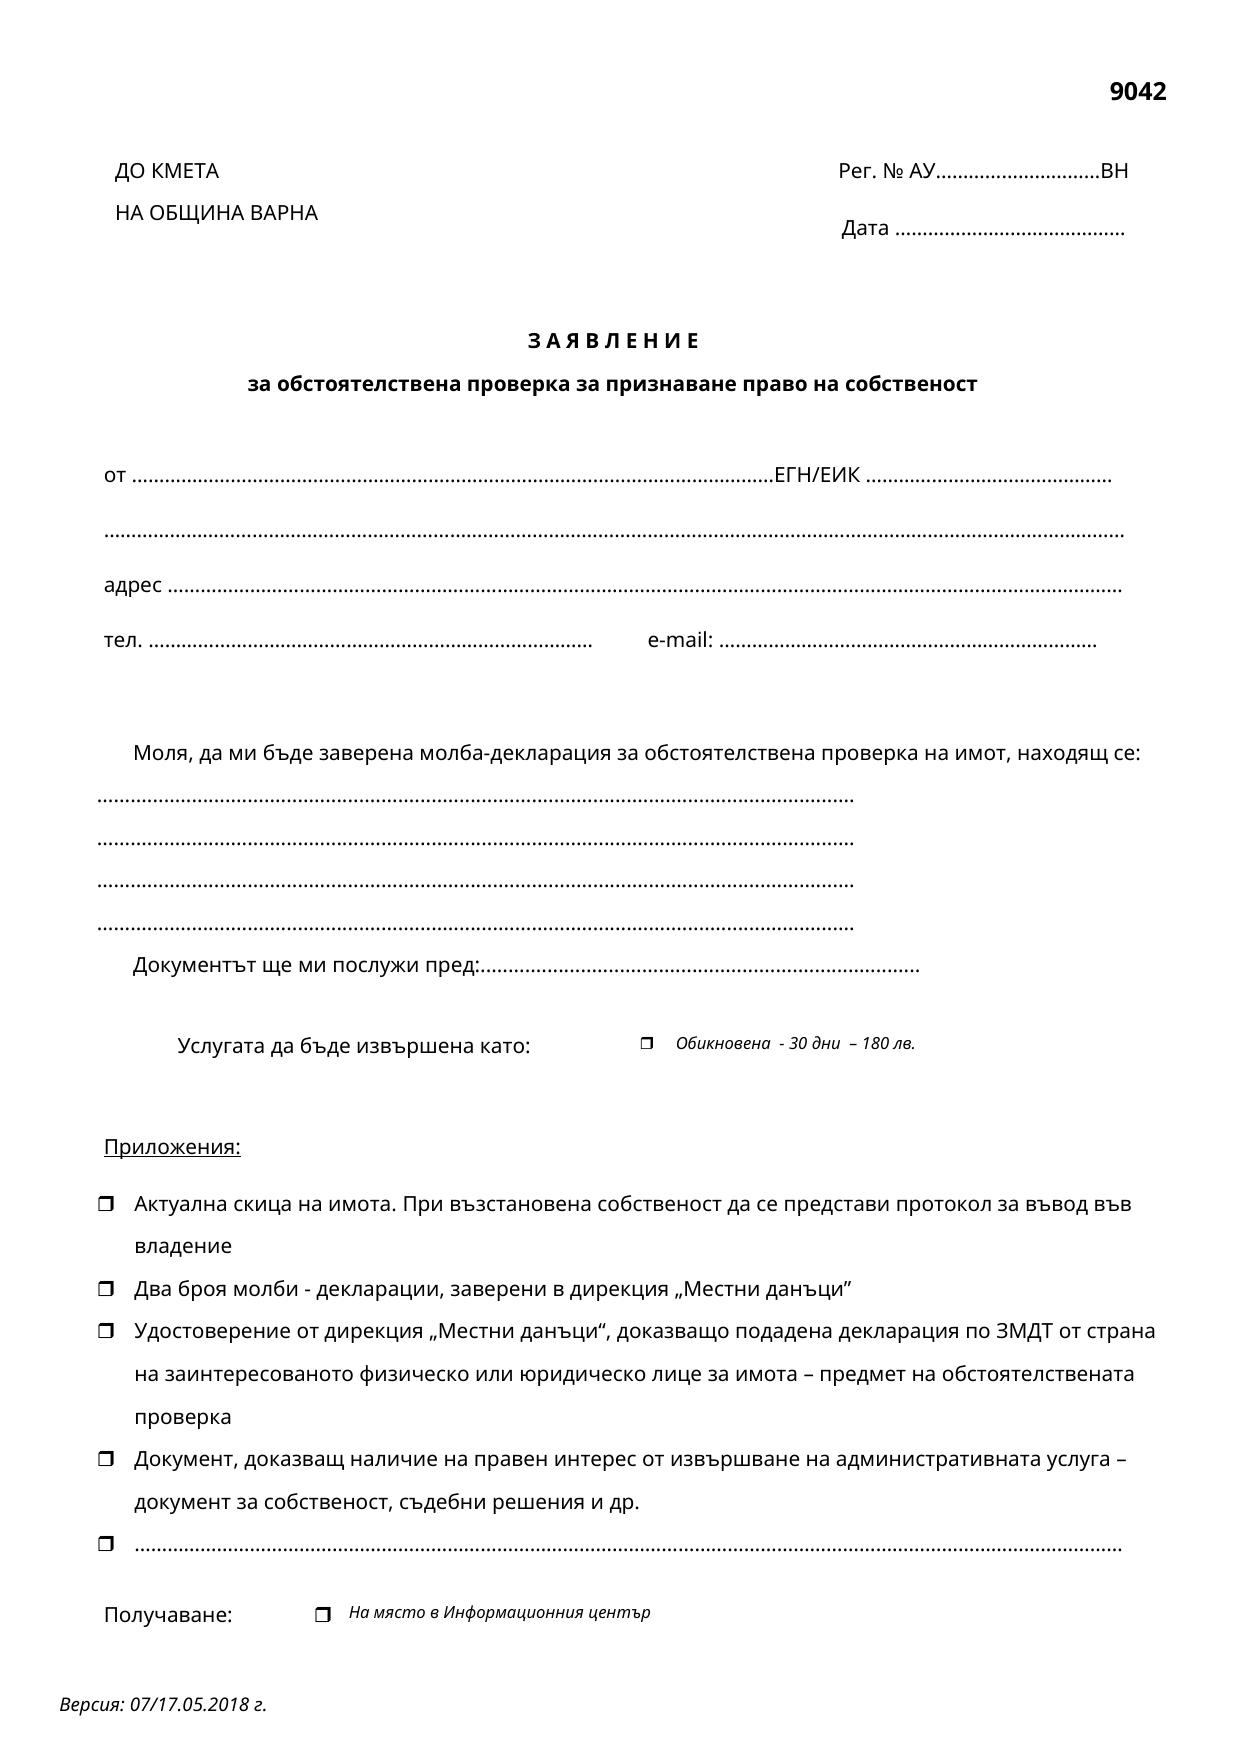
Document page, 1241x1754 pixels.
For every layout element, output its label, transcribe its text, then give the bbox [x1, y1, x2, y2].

text …………………………………………………………………………………………………………………………………………………………………… [59, 515, 1167, 544]
list Два броя молби - декларации, заверени в дирекция „Местни данъци” [97, 1274, 1167, 1302]
text ........................................................................................................................................ [97, 865, 1167, 894]
text З А Я В Л Е Н И Е [59, 327, 1167, 355]
table_header Обикновена - 30 дни – 180 лв. [664, 1031, 1063, 1098]
list ……………………………………………………………………………………………………………………………………………………………… [97, 1529, 1167, 1558]
text за обстоятелствена проверка за признаване право на собственост [59, 369, 1167, 398]
text ........................................................................................................................................ [97, 908, 1167, 936]
table_header На място в Информационния център [337, 1601, 1178, 1657]
table_header Получаване: [74, 1601, 265, 1657]
text ........................................................................................................................................ [97, 780, 1167, 809]
list Удостоверение от дирекция „Местни данъци“, доказващо подадена декларация по ЗМДТ от страна на заинтересованото физическо или юридическо лице за имота – предмет на обстоятелствената проверка [97, 1317, 1167, 1430]
text ........................................................................................................................................ [97, 823, 1167, 851]
table_header Рег. № АУ…………………………ВН Дата …………………………………… [827, 156, 1170, 241]
table_header ДО КМЕТА НА ОБЩИНА ВАРНА [104, 156, 827, 241]
table_header Услугата да бъде извършена като: [104, 1031, 591, 1098]
text от ………………………………………………………………………………………………………ЕГН/ЕИК ……………………………………… [59, 460, 1167, 489]
text адрес ………………………………………………………………………………………………………………………………………………………… [59, 571, 1167, 599]
text Приложения: [59, 1132, 1167, 1160]
list Документ, доказващ наличие на правен интерес от извършване на административната услуга – документ за собственост, съдебни решения и др. [97, 1444, 1167, 1515]
table_header [591, 1031, 664, 1098]
text Документът ще ми послужи пред:............................................................................... [97, 951, 1167, 979]
table_header [265, 1601, 337, 1657]
text Моля, да ми бъде заверена молба-декларация за обстоятелствена проверка на имот, находящ се: [89, 738, 1167, 766]
list Актуална скица на имота. При възстановена собственост да се представи протокол за въвод във владение [97, 1189, 1167, 1260]
text тел. ……………………………………………………………………… e-mail: …………………………………………………………… [59, 626, 1167, 654]
